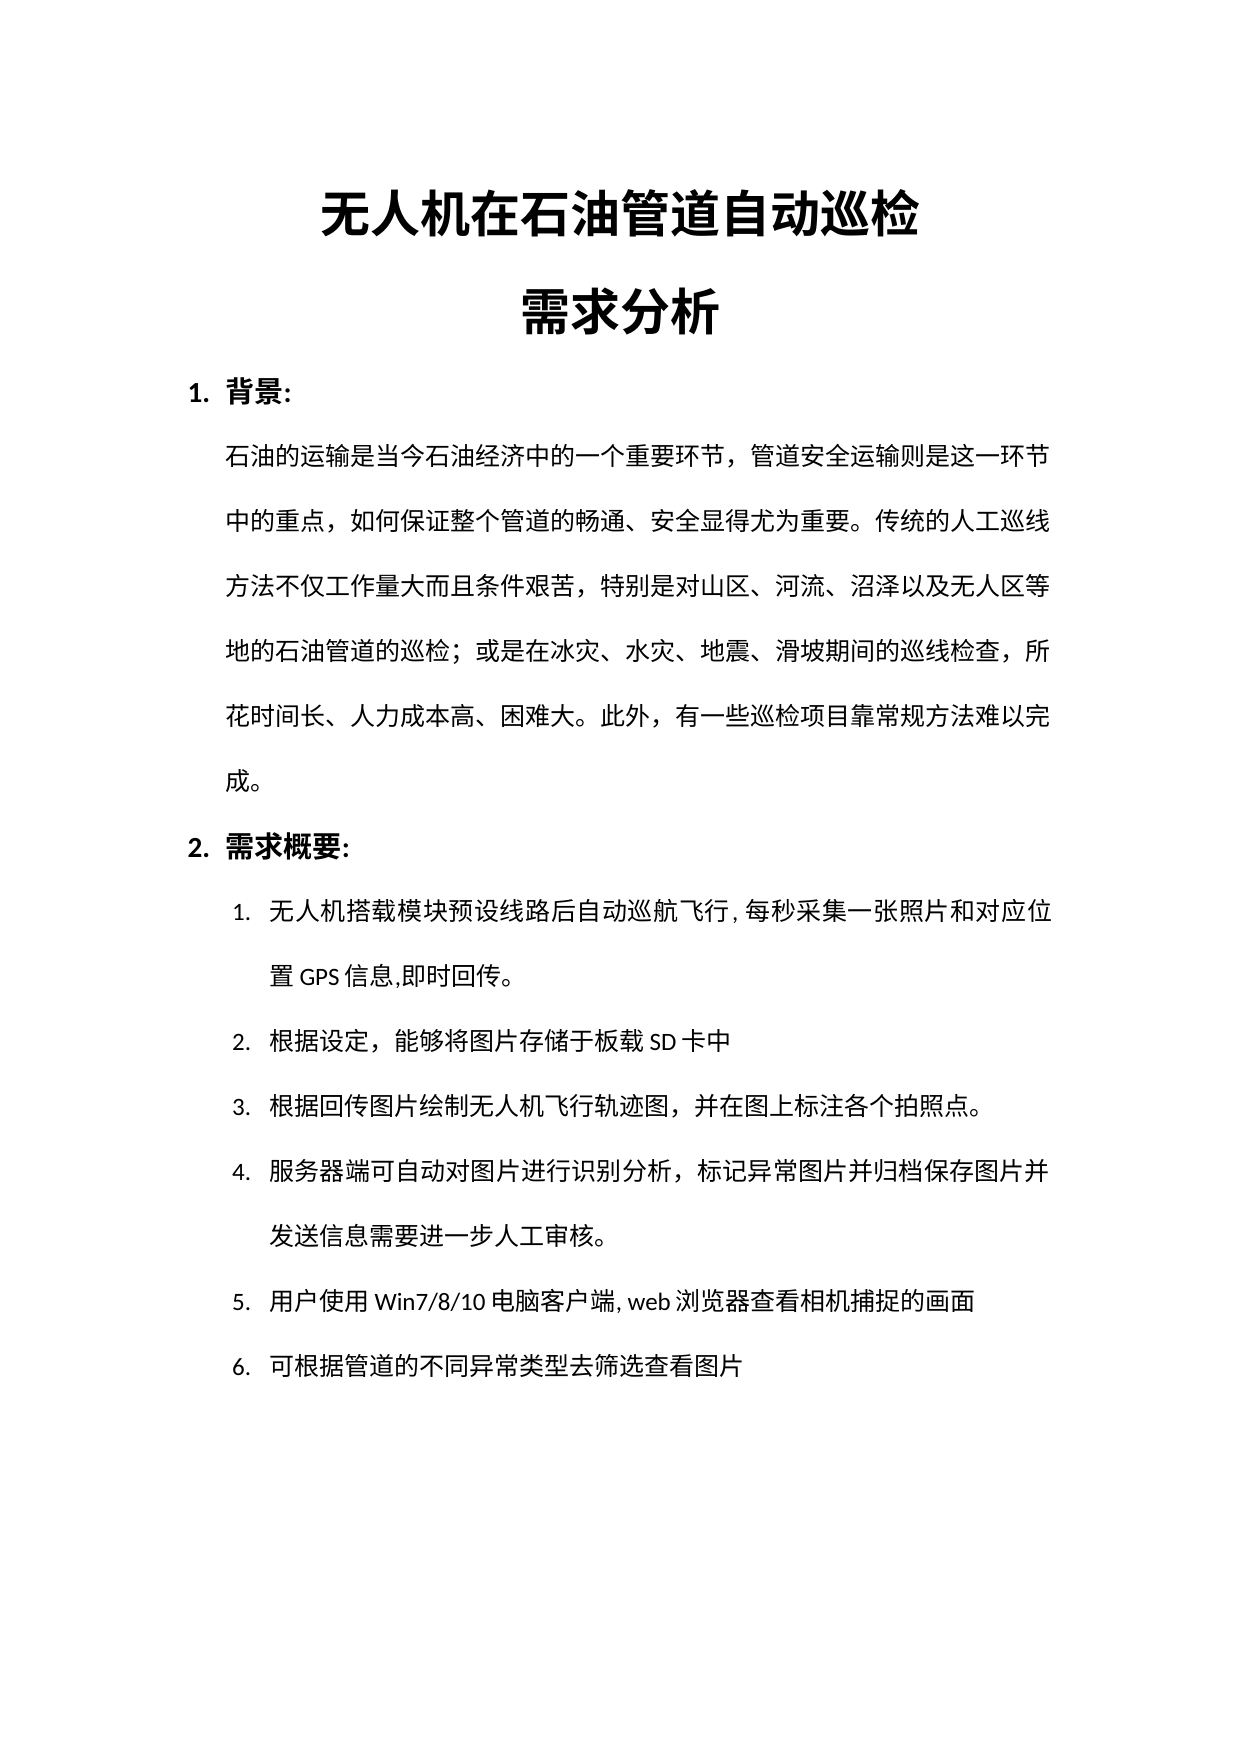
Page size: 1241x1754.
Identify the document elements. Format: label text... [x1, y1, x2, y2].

list 根据设定，能够将图片存储于板载SD卡中 [232, 1007, 1053, 1072]
list 可根据管道的不同异常类型去筛选查看图片 [232, 1332, 1053, 1397]
list 服务器端可自动对图片进行识别分析，标记异常图片并归档保存图片并发送信息需要进一步人工审核。 [232, 1137, 1053, 1267]
list 石油的运输是当今石油经济中的一个重要环节，管道安全运输则是这一环节中的重点，如何保证整个管道的畅通、安全显得尤为重要。传统的人工巡线方法不仅工作量大而且条件艰苦，特别是对山区、河流、沼泽以及无人区等地的石油管道的巡检；或是在冰灾、水灾、地震、滑坡期间的巡线检查，所花时间长、人力成本高、困难大。此外，有一些巡检项目靠常规方法难以完成。 [225, 422, 1053, 812]
list 用户使用Win7/8/10电脑客户端, web浏览器查看相机捕捉的画面 [232, 1267, 1053, 1332]
text 需求分析 [187, 259, 1053, 357]
list 背景: [187, 357, 1053, 422]
text 无人机在石油管道自动巡检 [187, 162, 1053, 259]
list 根据回传图片绘制无人机飞行轨迹图，并在图上标注各个拍照点。 [232, 1072, 1053, 1137]
list 无人机搭载模块预设线路后自动巡航飞行, 每秒采集一张照片和对应位置GPS信息,即时回传。 [232, 877, 1053, 1007]
list 需求概要: [187, 812, 1053, 877]
